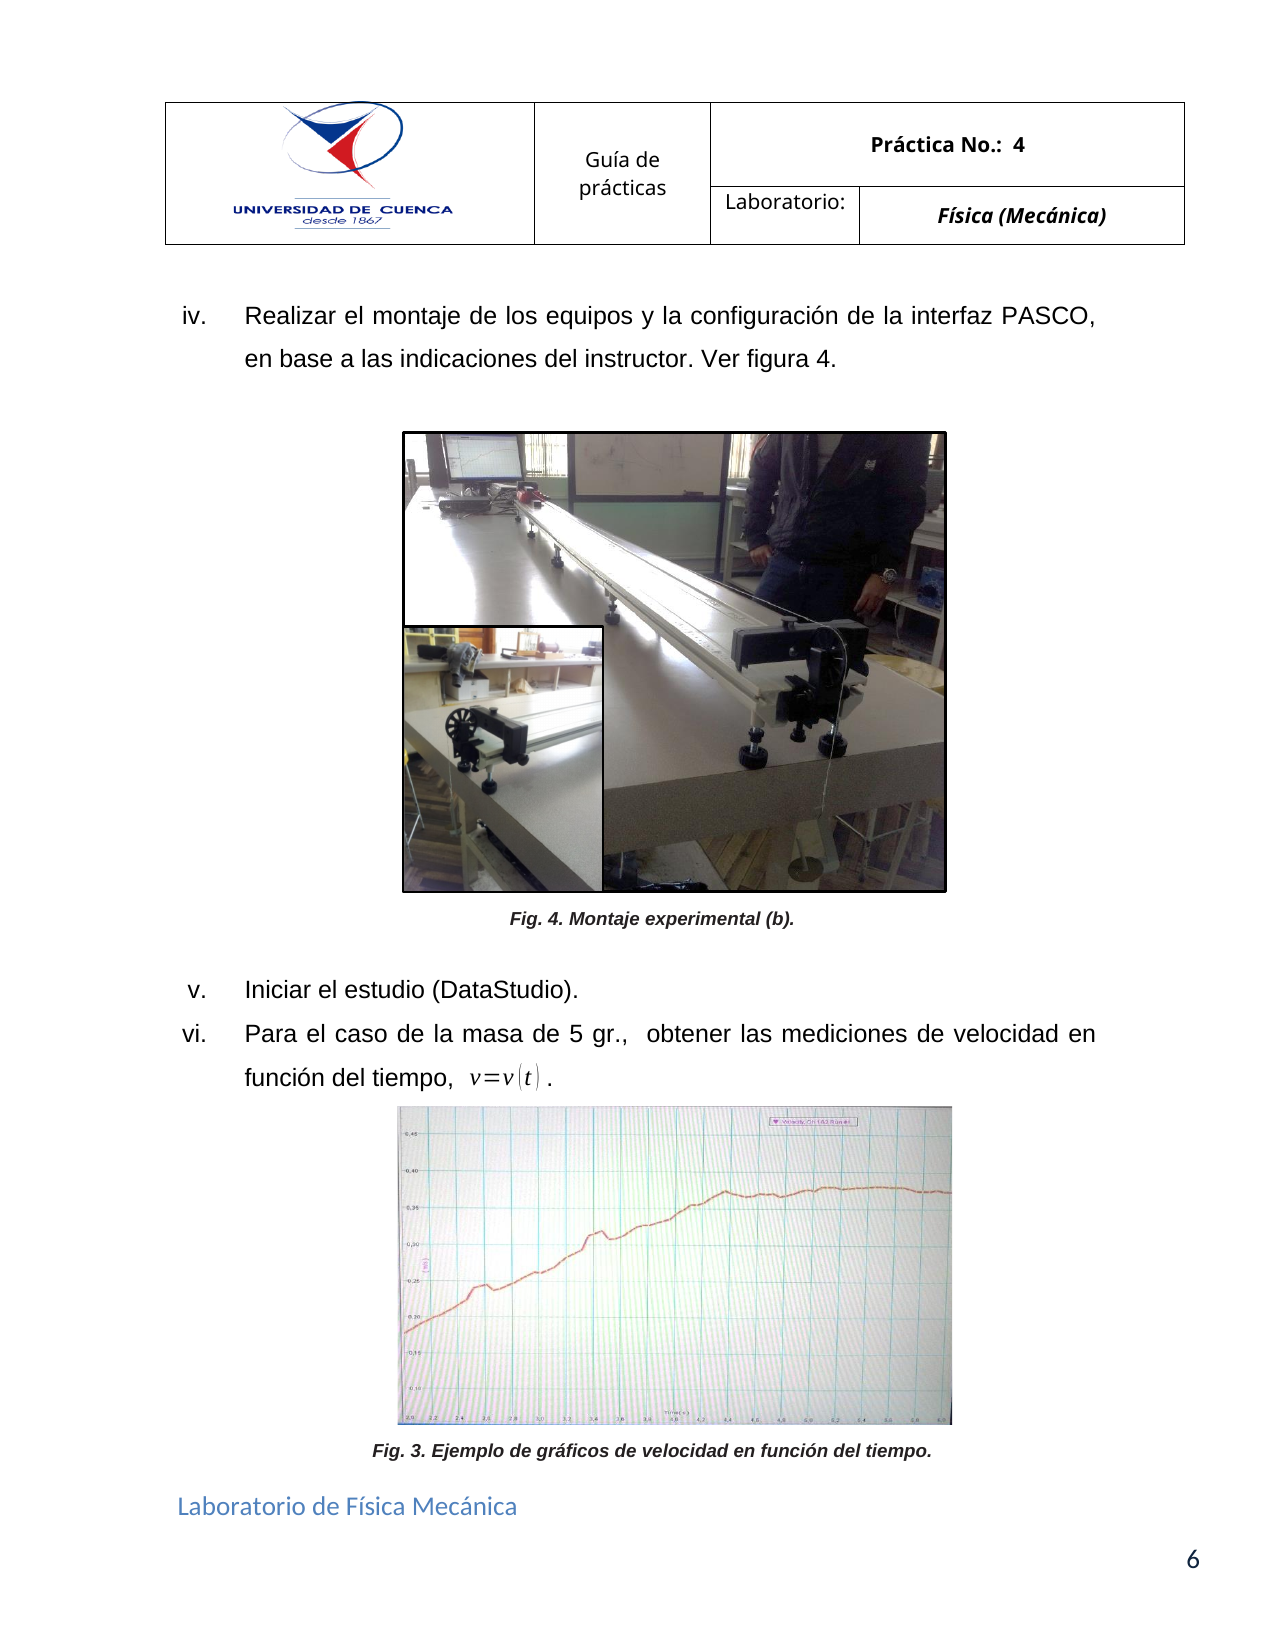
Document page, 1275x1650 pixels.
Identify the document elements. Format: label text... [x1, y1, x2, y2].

picture [397, 1106, 953, 1425]
picture [405, 628, 602, 891]
list Realizar el montaje de los equipos y la configuración de la interfaz PASCO, en base a las indicaciones del instructor. Ver figura 4. [207, 301, 1098, 373]
picture [405, 434, 944, 890]
list Para el caso de la masa de 5 gr., obtener las mediciones de velocidad en función del tiempo, . [207, 1018, 1098, 1092]
list Iniciar el estudio (DataStudio). [207, 975, 1098, 1004]
picture [233, 103, 453, 229]
text Fig. 4. Montaje experimental (b). [207, 907, 1098, 929]
text Fig. 3. Ejemplo de gráficos de velocidad en función del tiempo. [207, 1439, 1098, 1461]
